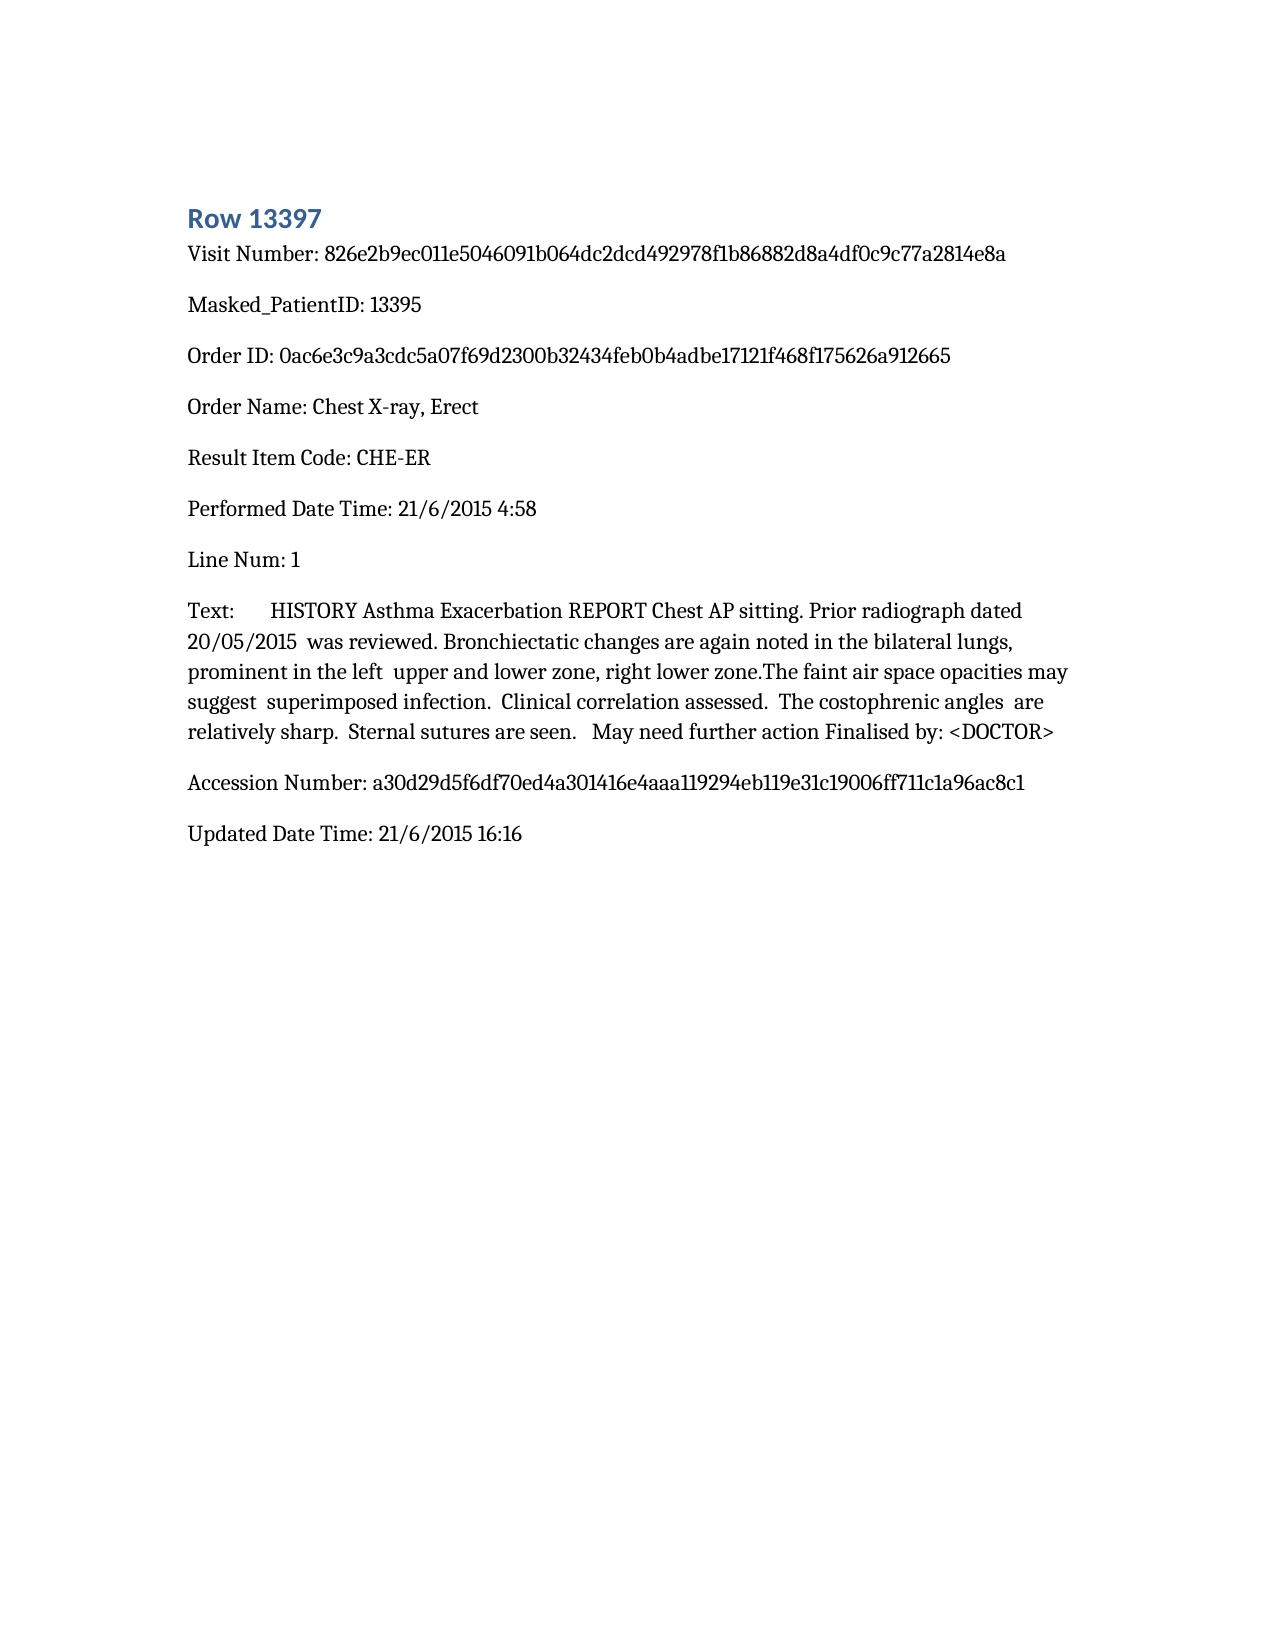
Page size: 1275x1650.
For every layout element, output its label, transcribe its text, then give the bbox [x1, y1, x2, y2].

text Order Name: Chest X-ray, Erect [187, 394, 1087, 420]
text Updated Date Time: 21/6/2015 16:16 [187, 821, 1087, 847]
text Masked_PatientID: 13395 [187, 292, 1087, 318]
text Accession Number: a30d29d5f6df70ed4a301416e4aaa119294eb119e31c19006ff711c1a96ac8c1 [187, 770, 1087, 796]
text Text: HISTORY Asthma Exacerbation REPORT Chest AP sitting. Prior radiograph dated 20/05/2015 was reviewed. Bronchiectatic changes are again noted in the bilateral lungs, prominent in the left upper and lower zone, right lower zone.The faint air space opacities may suggest superimposed infection. Clinical correlation assessed. The costophrenic angles are relatively sharp. Sternal sutures are seen. May need further action Finalised by: <DOCTOR> [187, 598, 1087, 745]
text Visit Number: 826e2b9ec011e5046091b064dc2dcd492978f1b86882d8a4df0c9c77a2814e8a [187, 241, 1087, 267]
text Result Item Code: CHE-ER [187, 445, 1087, 471]
text Performed Date Time: 21/6/2015 4:58 [187, 496, 1087, 522]
text Line Num: 1 [187, 547, 1087, 573]
subtitle Row 13397 [187, 200, 1087, 236]
text Order ID: 0ac6e3c9a3cdc5a07f69d2300b32434feb0b4adbe17121f468f175626a912665 [187, 343, 1087, 369]
